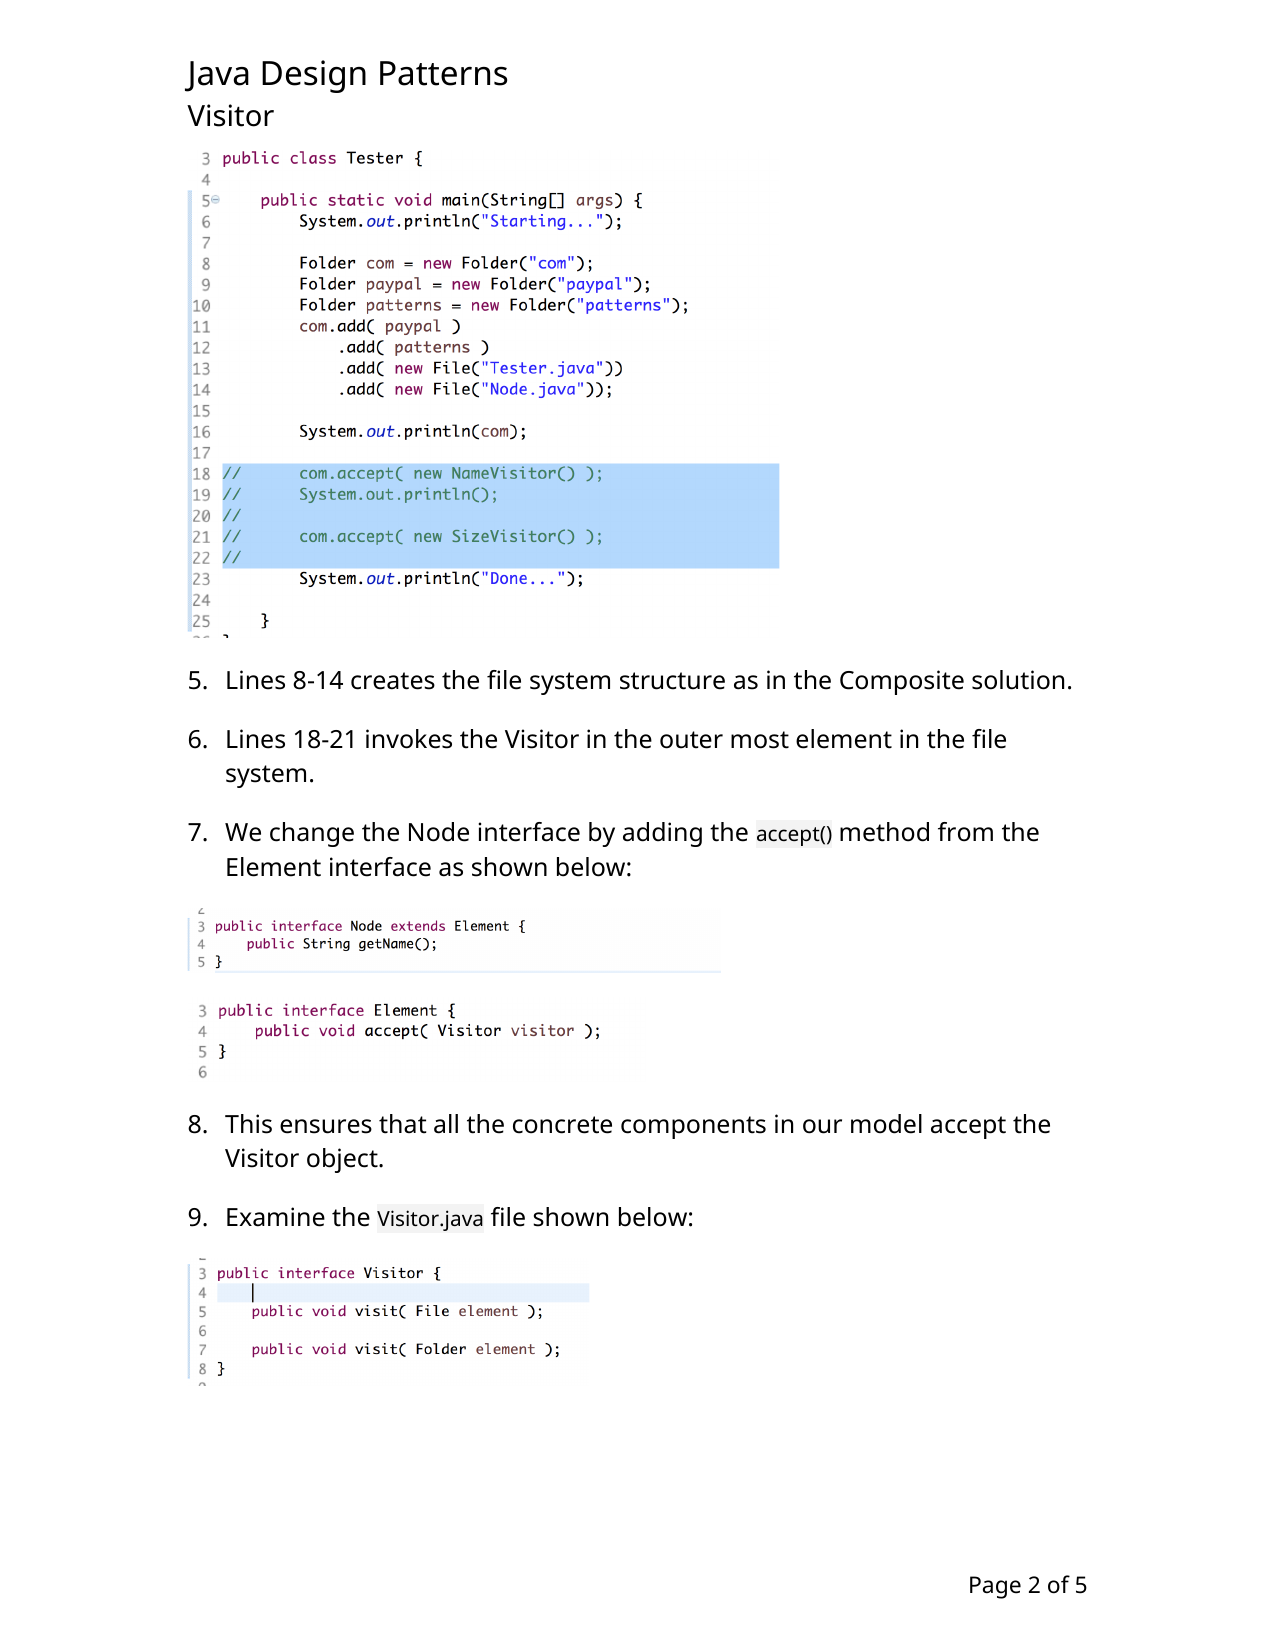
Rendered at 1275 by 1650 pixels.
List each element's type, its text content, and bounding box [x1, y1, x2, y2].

picture [187, 997, 646, 1082]
text Examine the Visitor.java file shown below: [187, 1200, 1087, 1234]
text Lines 8-14 creates the file system structure as in the Composite solution. [187, 663, 1087, 697]
picture [187, 1258, 590, 1386]
text This ensures that all the concrete components in our model accept the Visitor object. [187, 1107, 1087, 1175]
text We change the Node interface by adding the accept() method from the Element interface as shown below: [187, 815, 1087, 883]
text Lines 18-21 invokes the Visitor in the outer most element in the file system. [187, 722, 1087, 790]
picture [187, 150, 780, 638]
picture [187, 908, 721, 973]
